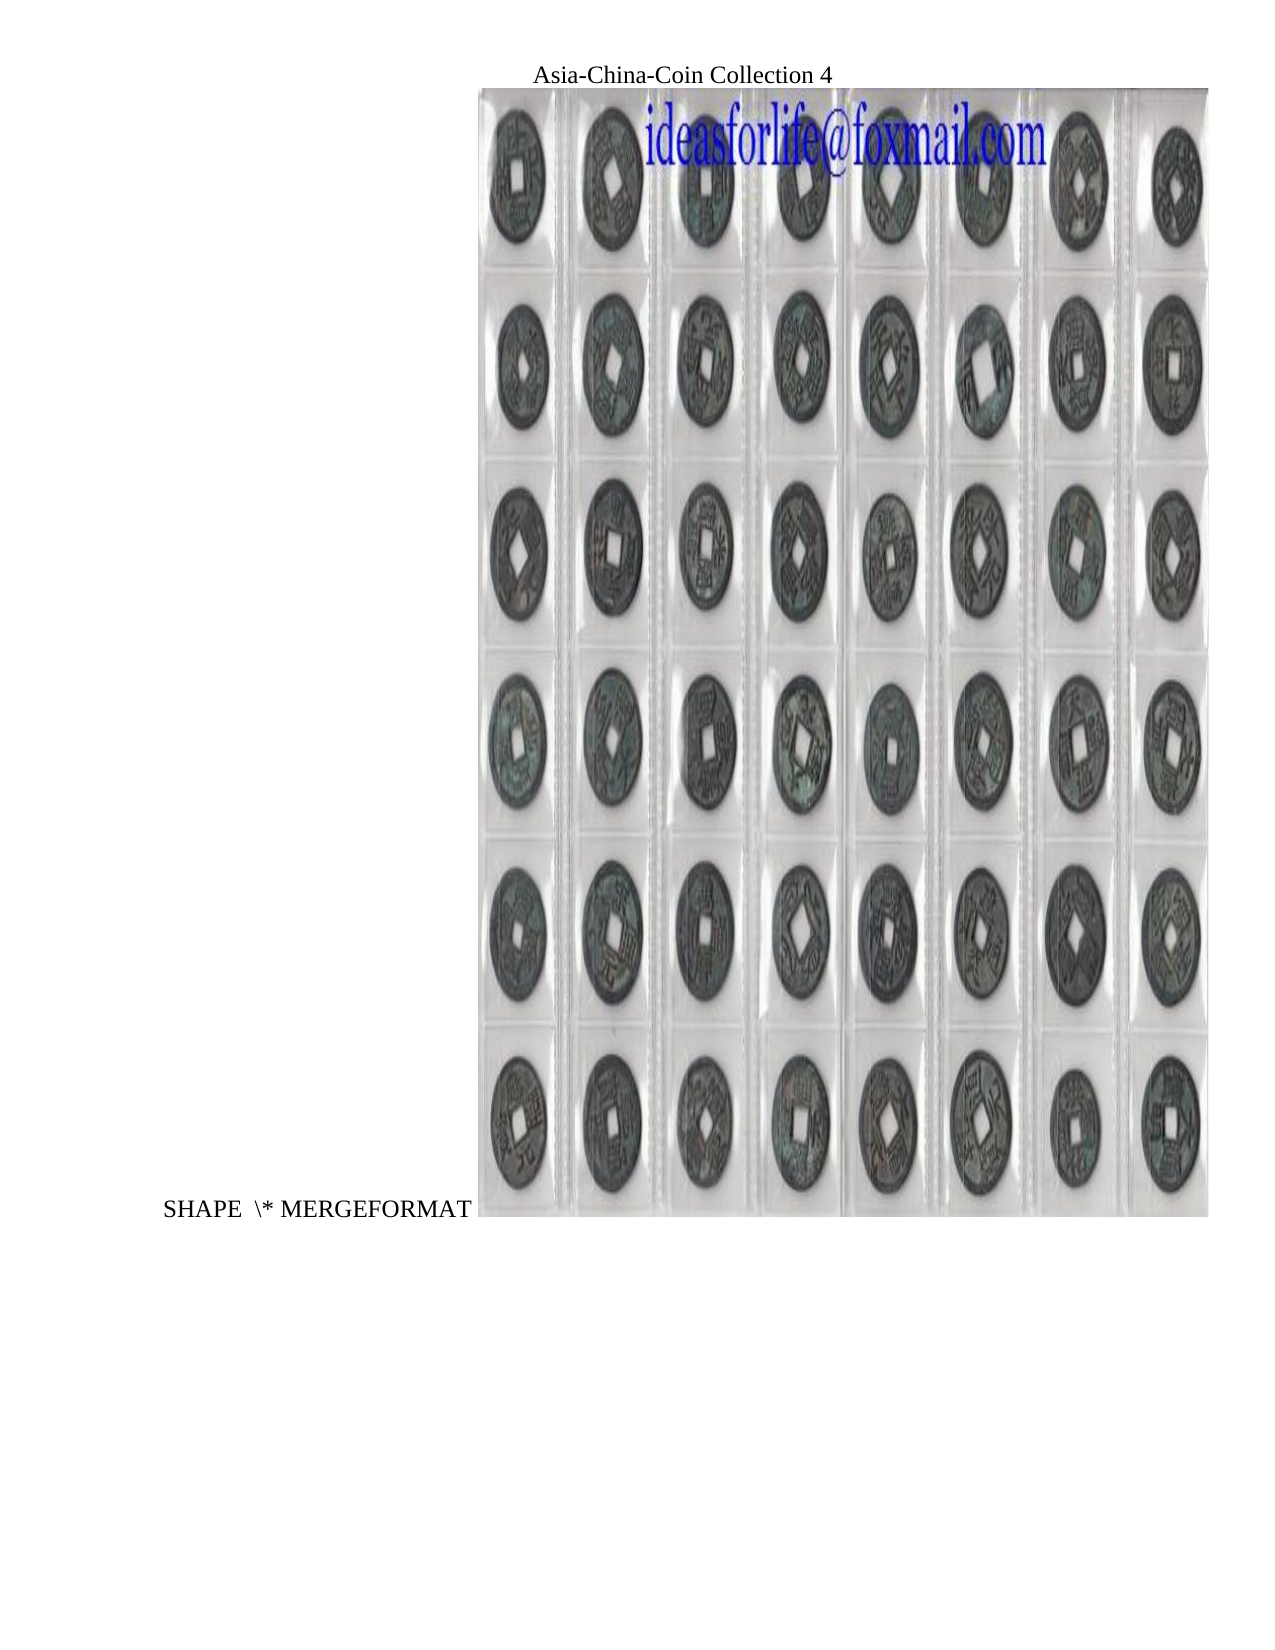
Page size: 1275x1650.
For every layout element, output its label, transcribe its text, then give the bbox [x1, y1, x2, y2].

text Asia-China-Coin Collection 4 [150, 60, 1215, 89]
picture [478, 88, 1209, 1217]
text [150, 89, 1215, 1223]
